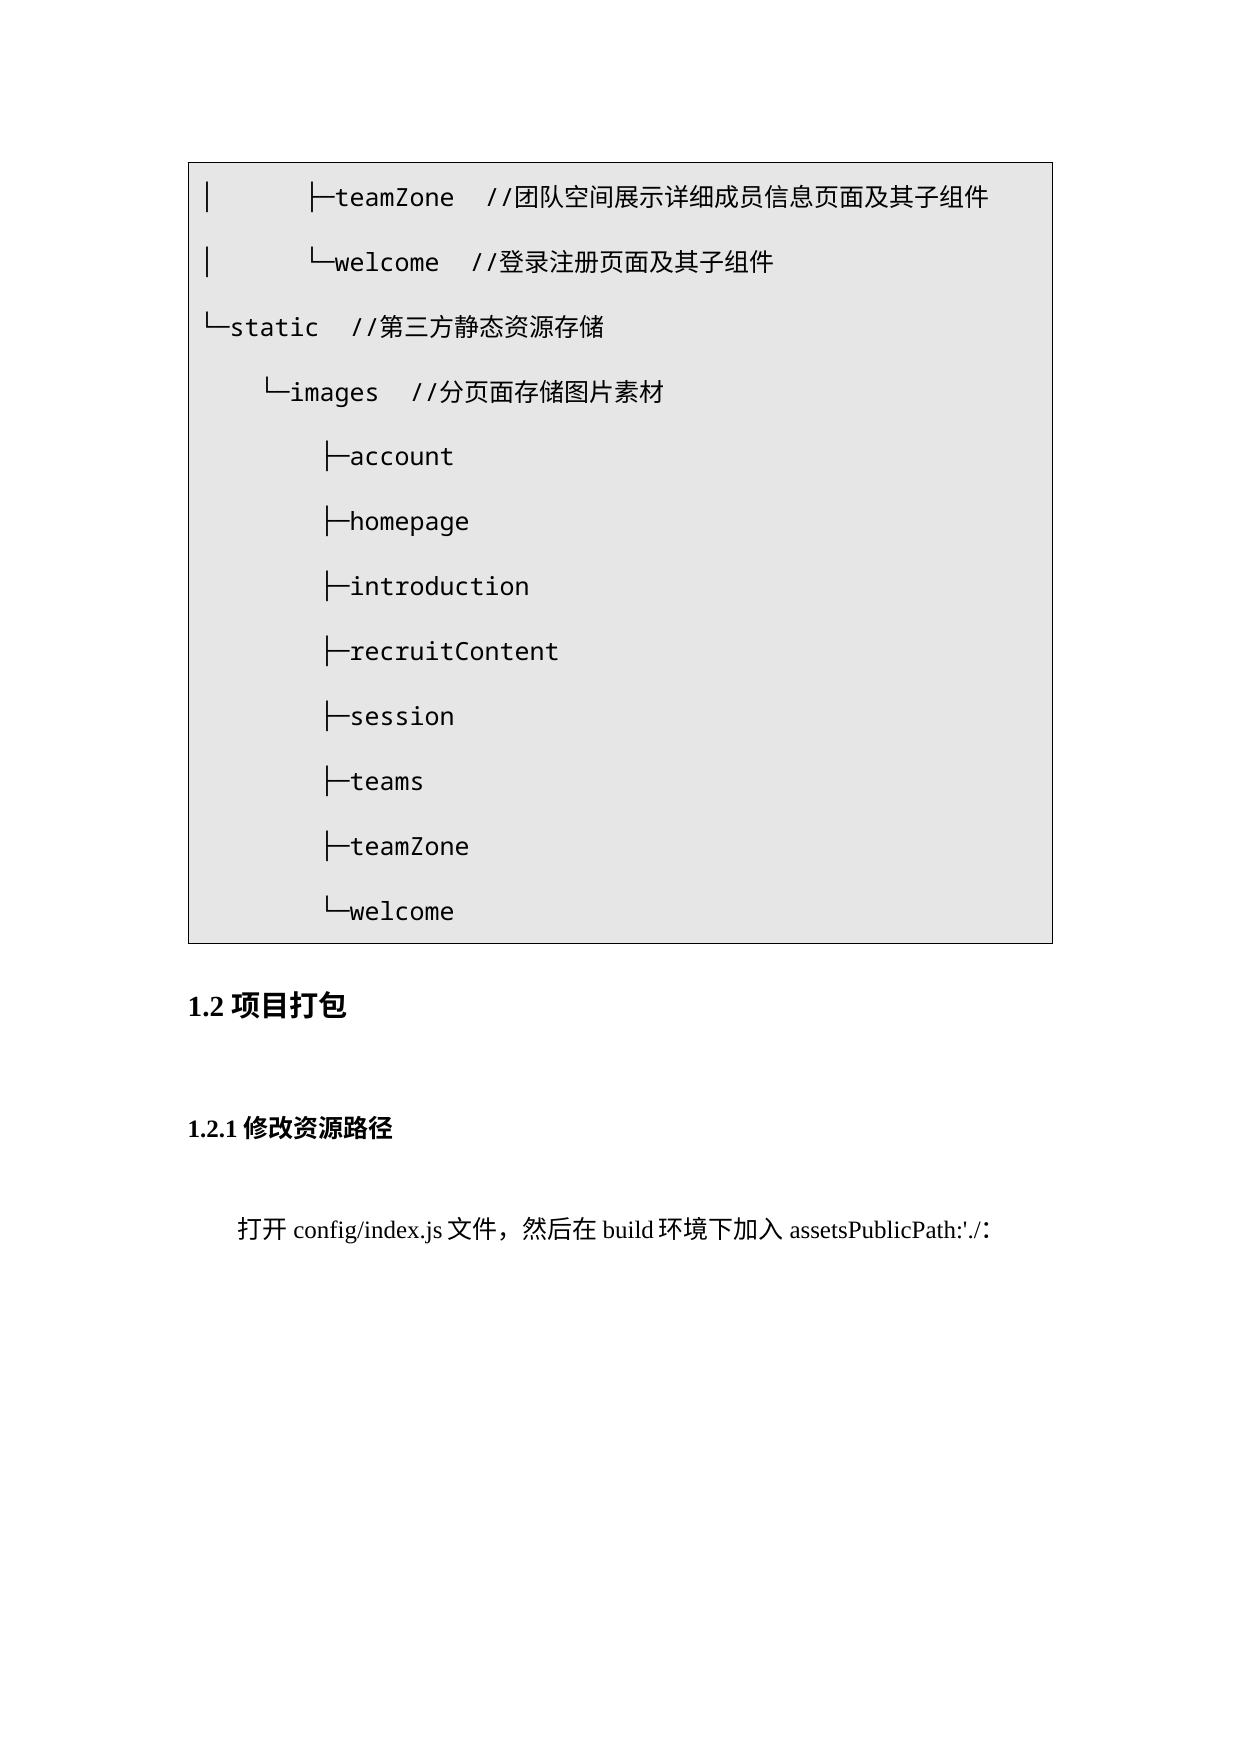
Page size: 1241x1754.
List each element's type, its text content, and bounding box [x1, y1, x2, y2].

subtitle 项目打包 [187, 971, 1053, 1036]
subtitle 修改资源路径 [187, 1094, 1053, 1159]
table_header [189, 163, 1052, 943]
text 打开 config/index.js文件，然后在build环境下加入 assetsPublicPath:'./： [187, 1195, 1053, 1260]
